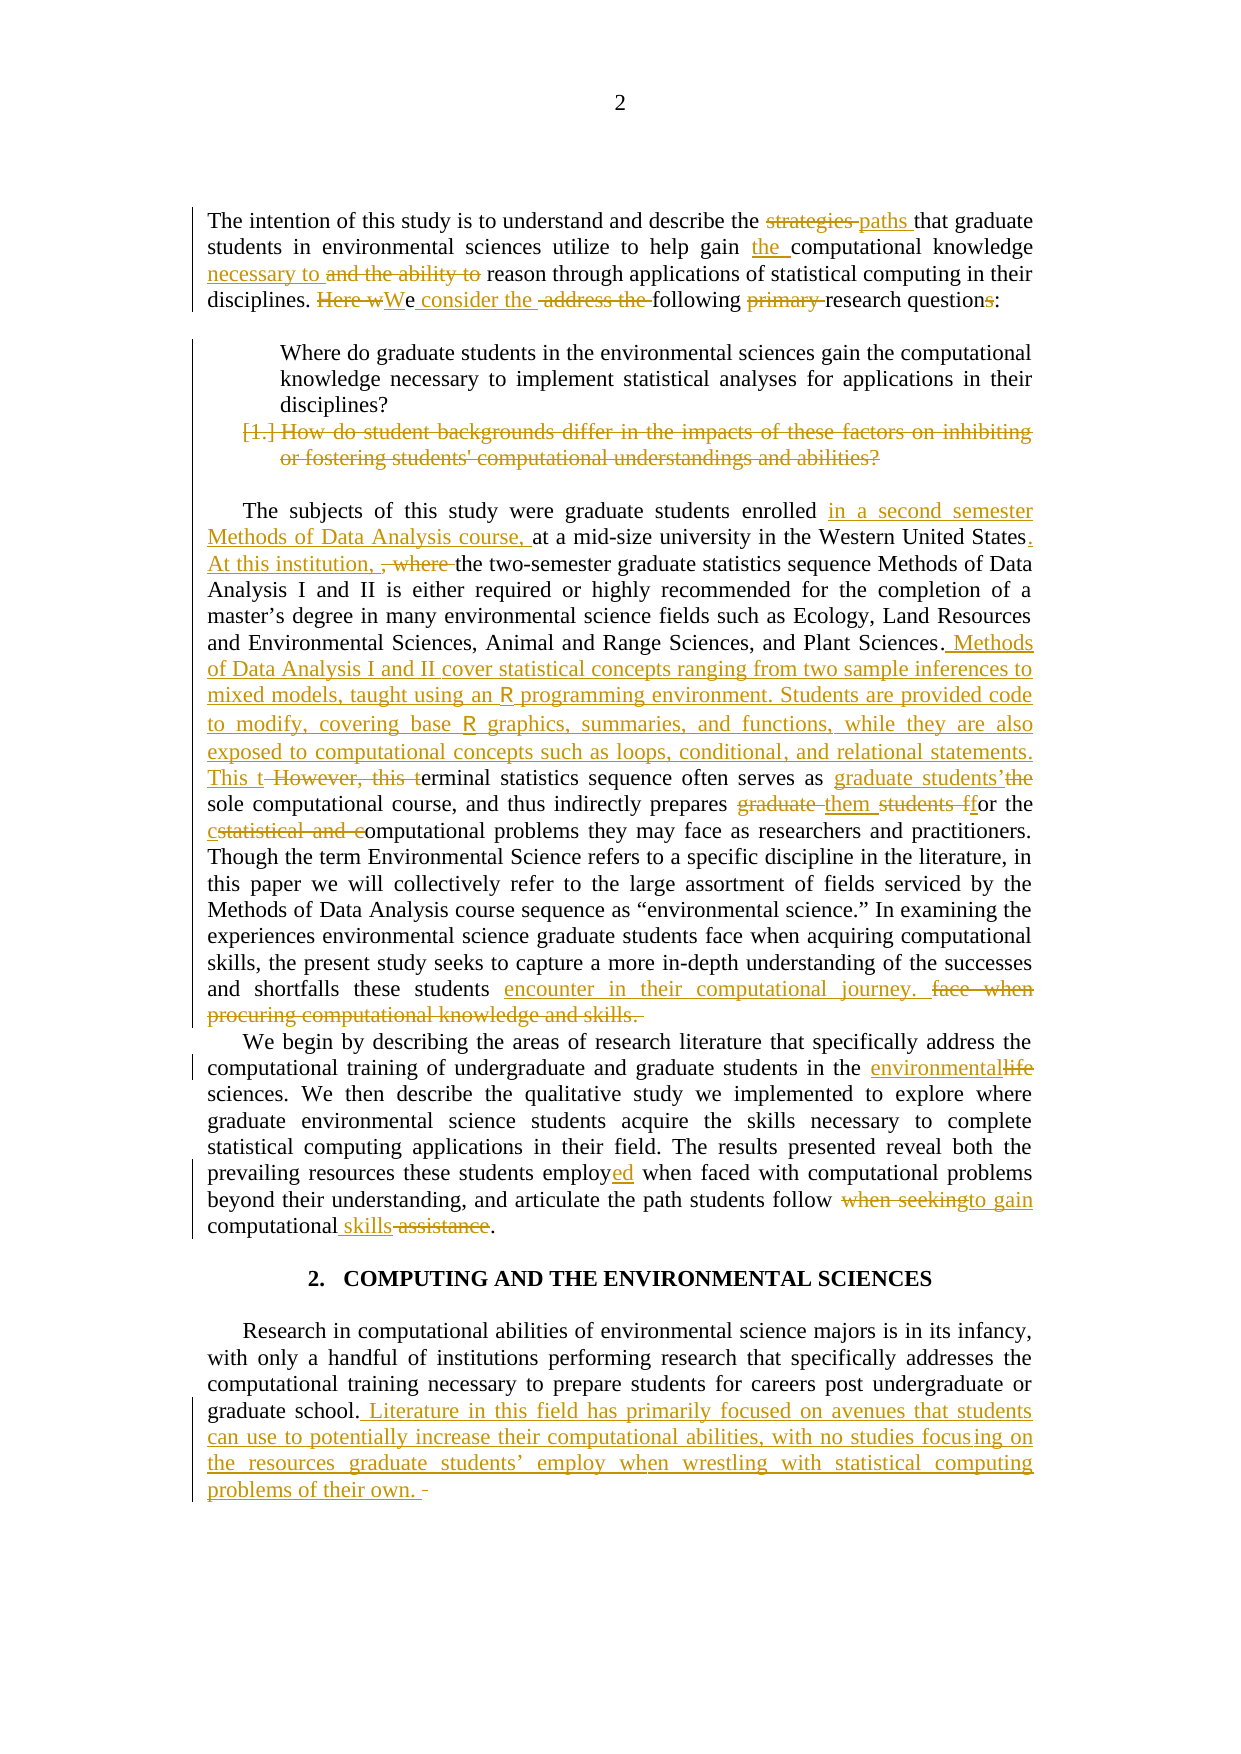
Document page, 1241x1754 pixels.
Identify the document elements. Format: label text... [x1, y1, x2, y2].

text Research in computational abilities of environmental science majors is in its infancy, with only a handful of institutions performing research that specifically addresses the computational training necessary to prepare students for careers post undergraduate or graduate school. [207, 1473, 1033, 1502]
text We begin by describing the areas of research literature that specifically address the computational training of undergraduate and graduate students in the sciences. We then describe the qualitative study we implemented to explore where graduate environmental science students acquire the skills necessary to complete statistical computing applications in their field. The results presented reveal both the prevailing resources these students employ when faced with computational problems beyond their understanding, and articulate the path students follow computational. [207, 1028, 1033, 1238]
text Research in computational abilities of environmental science majors is in its infancy, with only a handful of institutions performing research that specifically addresses the computational training necessary to prepare students for careers post undergraduate or graduate school. [207, 1318, 1033, 1446]
subtitle Computing and the environmental Sciences [207, 1265, 1033, 1291]
text Research in computational abilities of environmental science majors is in its infancy, with only a handful of institutions performing research that specifically addresses the computational training necessary to prepare students for careers post undergraduate or graduate school. [207, 1447, 1033, 1472]
text The subjects of this study were graduate students enrolled at a mid-size university in the Western United Statesthe two-semester graduate statistics sequence Methods of Data Analysis I and II is either required or highly recommended for the completion of a master’s degree in many environmental science fields such as Ecology, Land Resources and Environmental Sciences, Animal and Range Sciences, and Plant Sciences.erminal statistics sequence often serves as sole computational course, and thus indirectly prepares or the omputational problems they may face as researchers and practitioners. Though the term Environmental Science refers to a specific discipline in the literature, in this paper we will collectively refer to the large assortment of fields serviced by the Methods of Data Analysis course sequence as “environmental science.” In examining the experiences environmental science graduate students face when acquiring computational skills, the present study seeks to capture a more in-depth understanding of the successes and shortfalls these students [207, 497, 1033, 678]
text The intention of this study is to understand and describe the that graduate students in environmental sciences utilize to help gain computational knowledge reason through applications of statistical computing in their disciplines. efollowing research question: [207, 207, 1033, 312]
text The subjects of this study were graduate students enrolled at a mid-size university in the Western United Statesthe two-semester graduate statistics sequence Methods of Data Analysis I and II is either required or highly recommended for the completion of a master’s degree in many environmental science fields such as Ecology, Land Resources and Environmental Sciences, Animal and Range Sciences, and Plant Sciences.erminal statistics sequence often serves as sole computational course, and thus indirectly prepares or the omputational problems they may face as researchers and practitioners. Though the term Environmental Science refers to a specific discipline in the literature, in this paper we will collectively refer to the large assortment of fields serviced by the Methods of Data Analysis course sequence as “environmental science.” In examining the experiences environmental science graduate students face when acquiring computational skills, the present study seeks to capture a more in-depth understanding of the successes and shortfalls these students [207, 762, 1033, 1028]
list Where do graduate students in the environmental sciences gain the computational knowledge necessary to implement statistical analyses for applications in their disciplines? [280, 339, 1033, 418]
